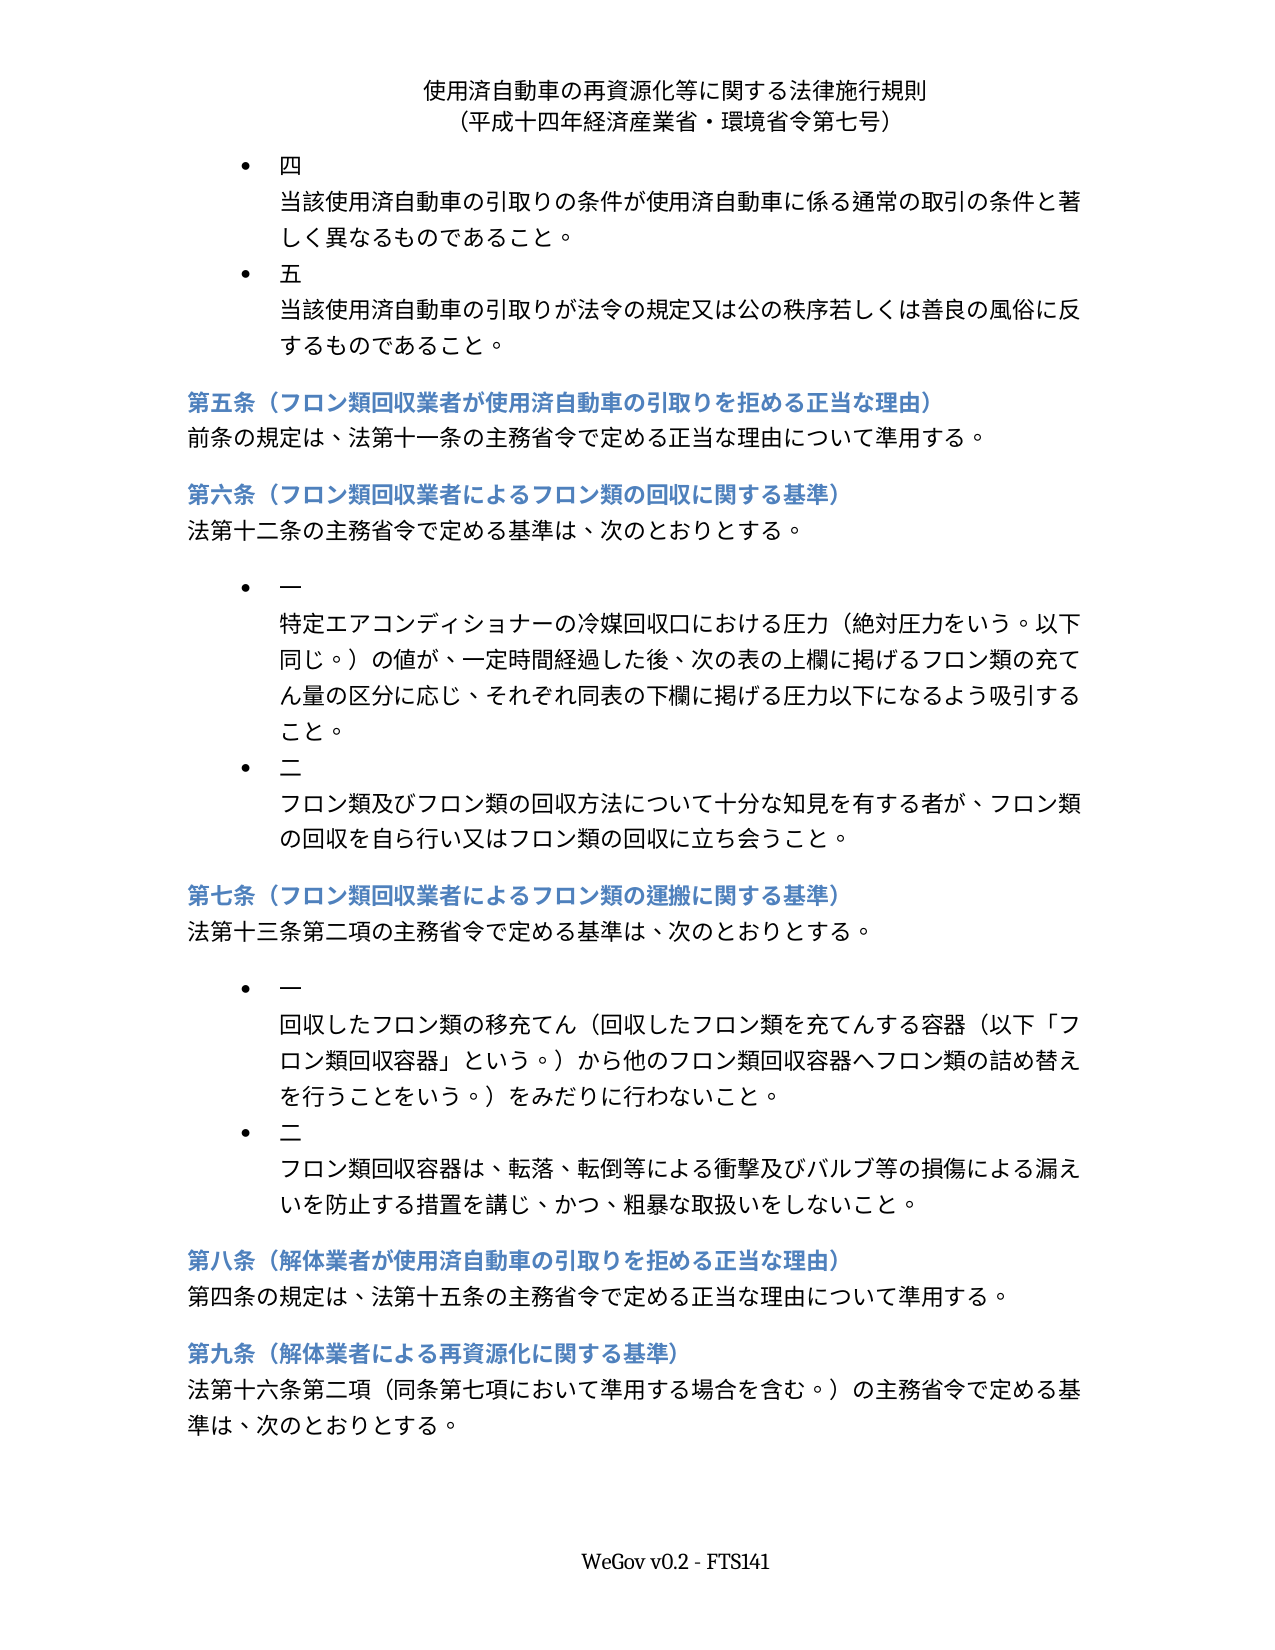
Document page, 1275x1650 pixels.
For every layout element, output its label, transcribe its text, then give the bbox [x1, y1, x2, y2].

subtitle 第五条（フロン類回収業者が使用済自動車の引取りを拒める正当な理由） [187, 386, 1087, 418]
list 四 当該使用済自動車の引取りの条件が使用済自動車に係る通常の取引の条件と著しく異なるものであること。 [242, 150, 1087, 253]
subtitle 第八条（解体業者が使用済自動車の引取りを拒める正当な理由） [187, 1245, 1087, 1277]
list 五 当該使用済自動車の引取りが法令の規定又は公の秩序若しくは善良の風俗に反するものであること。 [242, 258, 1087, 361]
subtitle 第六条（フロン類回収業者によるフロン類の回収に関する基準） [187, 479, 1087, 510]
text 法第十三条第二項の主務省令で定める基準は、次のとおりとする。 [187, 916, 1087, 947]
subtitle 第七条（フロン類回収業者によるフロン類の運搬に関する基準） [187, 880, 1087, 911]
text 法第十二条の主務省令で定める基準は、次のとおりとする。 [187, 515, 1087, 546]
text 法第十六条第二項（同条第七項において準用する場合を含む。）の主務省令で定める基準は、次のとおりとする。 [187, 1374, 1087, 1441]
text 第四条の規定は、法第十五条の主務省令で定める正当な理由について準用する。 [187, 1281, 1087, 1312]
list 二 フロン類回収容器は、転落、転倒等による衝撃及びバルブ等の損傷による漏えいを防止する措置を講じ、かつ、粗暴な取扱いをしないこと。 [242, 1117, 1087, 1220]
list 一 特定エアコンディショナーの冷媒回収口における圧力（絶対圧力をいう。以下同じ。）の値が、一定時間経過した後、次の表の上欄に掲げるフロン類の充てん量の区分に応じ、それぞれ同表の下欄に掲げる圧力以下になるよう吸引すること。 [242, 572, 1087, 747]
list 二 フロン類及びフロン類の回収方法について十分な知見を有する者が、フロン類の回収を自ら行い又はフロン類の回収に立ち会うこと。 [242, 752, 1087, 855]
list 一 回収したフロン類の移充てん（回収したフロン類を充てんする容器（以下「フロン類回収容器」という。）から他のフロン類回収容器へフロン類の詰め替えを行うことをいう。）をみだりに行わないこと。 [242, 973, 1087, 1112]
text 前条の規定は、法第十一条の主務省令で定める正当な理由について準用する。 [187, 422, 1087, 454]
subtitle 第九条（解体業者による再資源化に関する基準） [187, 1338, 1087, 1369]
